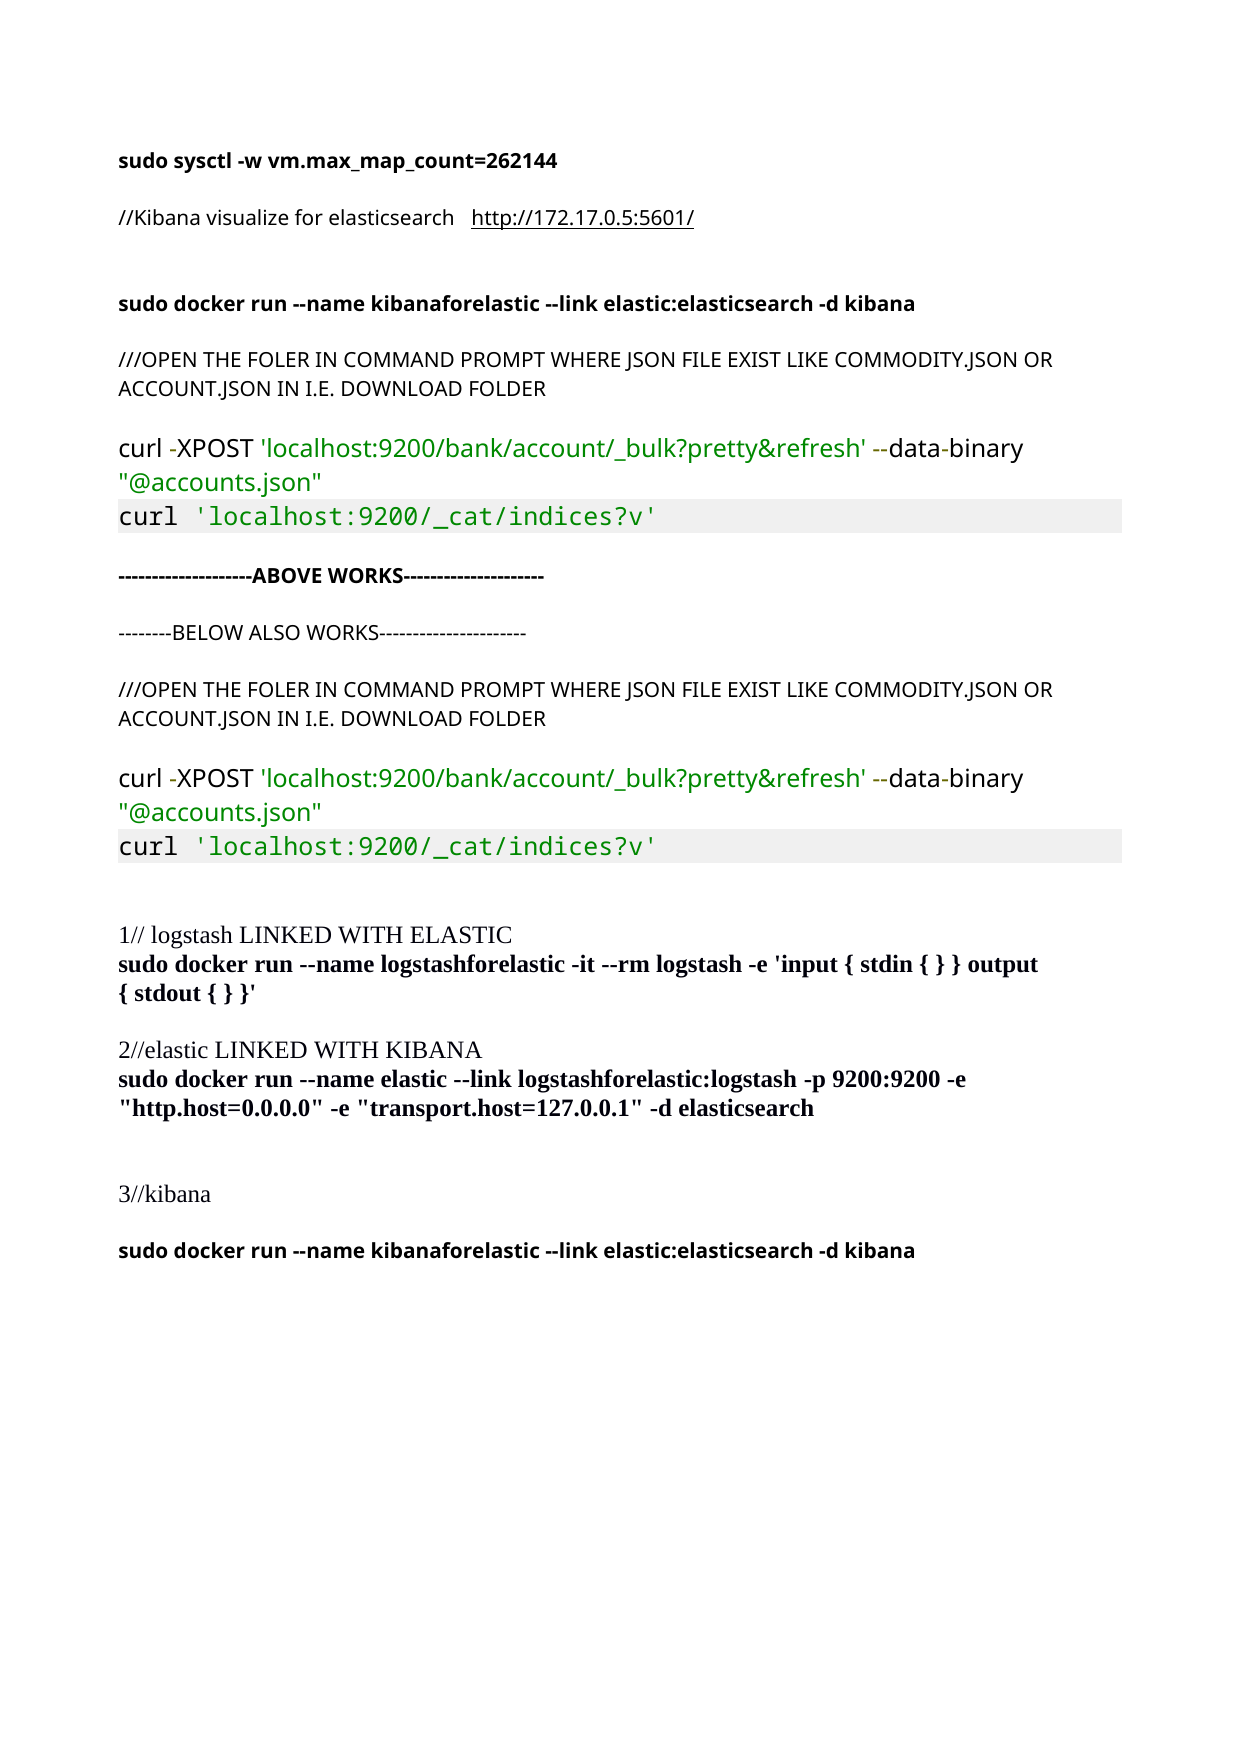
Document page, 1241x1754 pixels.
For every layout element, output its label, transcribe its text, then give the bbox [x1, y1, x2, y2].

text sudo sysctl -w vm.max_map_count=262144 [118, 147, 1122, 175]
text sudo docker run --name logstashforelastic -it --rm logstash -e 'input { stdin { } } output { stdout { } }' [118, 949, 1122, 1007]
text 3//kibana [118, 1179, 1122, 1208]
text 2//elastic LINKED WITH KIBANA [118, 1035, 1122, 1064]
text --------BELOW ALSO WORKS---------------------- [118, 618, 1122, 647]
text //Kibana visualize for elasticsearch http://172.17.0.5:5601/ [118, 203, 1122, 232]
text sudo docker run --name kibanaforelastic --link elastic:elasticsearch -d kibana [118, 289, 1122, 317]
text ///OPEN THE FOLER IN COMMAND PROMPT WHERE JSON FILE EXIST LIKE COMMODITY.JSON OR ACCOUNT.JSON IN I.E. DOWNLOAD FOLDER [118, 675, 1122, 732]
text sudo docker run --name elastic --link logstashforelastic:logstash -p 9200:9200 -e "http.host=0.0.0.0" -e "transport.host=127.0.0.1" -d elasticsearch [118, 1064, 1122, 1122]
text curl -XPOST 'localhost:9200/bank/account/_bulk?pretty&refresh' --data-binary "@accounts.json" [118, 431, 1122, 499]
text 1// logstash LINKED WITH ELASTIC [118, 920, 1122, 949]
text ///OPEN THE FOLER IN COMMAND PROMPT WHERE JSON FILE EXIST LIKE COMMODITY.JSON OR ACCOUNT.JSON IN I.E. DOWNLOAD FOLDER [118, 346, 1122, 402]
text sudo docker run --name kibanaforelastic --link elastic:elasticsearch -d kibana [118, 1237, 1122, 1265]
text curl -XPOST 'localhost:9200/bank/account/_bulk?pretty&refresh' --data-binary "@accounts.json" [118, 761, 1122, 829]
text curl 'localhost:9200/_cat/indices?v' [118, 829, 1122, 863]
text curl 'localhost:9200/_cat/indices?v' [118, 499, 1122, 533]
text --------------------ABOVE WORKS--------------------- [118, 562, 1122, 590]
